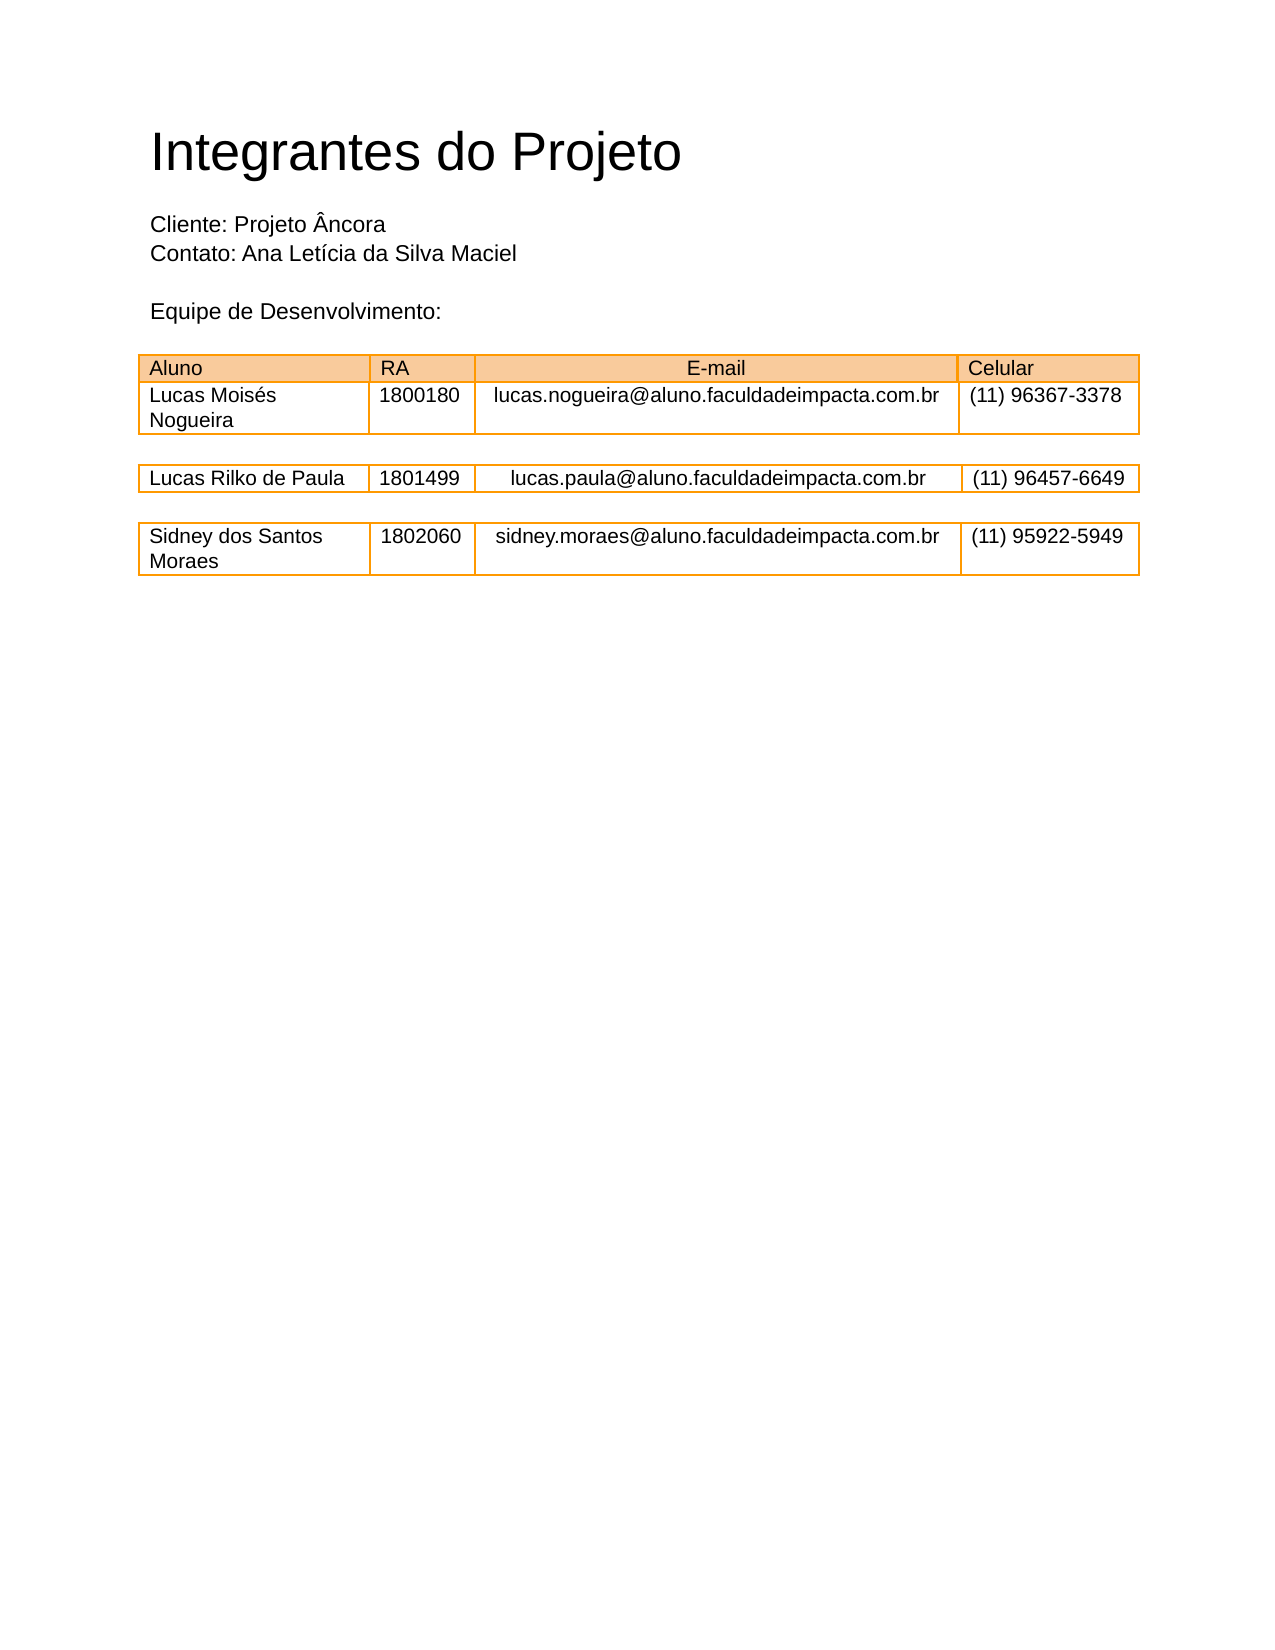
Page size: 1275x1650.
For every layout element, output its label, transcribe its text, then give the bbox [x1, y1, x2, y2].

text Integrantes do Projeto [266, 150, 599, 175]
table_header E-mail [476, 356, 956, 381]
text Integrantes do Projeto [603, 150, 1125, 175]
text Cliente: Projeto Âncora [150, 210, 1125, 239]
table_header sidney.moraes@aluno.faculdadeimpacta.com.br [476, 524, 960, 574]
table_cell lucas.nogueira@aluno.faculdadeimpacta.com.br [476, 383, 958, 433]
table_header (11) 95922-5949 [962, 524, 1138, 574]
table_header Sidney dos Santos Moraes [140, 524, 369, 574]
table_header Lucas Rilko de Paula [140, 466, 368, 491]
table_header 1802060 [371, 524, 474, 574]
table_cell 1800180 [370, 383, 474, 433]
table_cell (11) 96367-3378 [960, 383, 1138, 433]
table_header Aluno [140, 356, 369, 381]
table_cell Lucas Moisés Nogueira [140, 383, 368, 433]
table_header (11) 96457-6649 [963, 466, 1138, 491]
table_header RA [371, 356, 474, 381]
table_header Celular [959, 356, 1138, 381]
text Equipe de Desenvolvimento: [150, 296, 1125, 325]
text Contato: Ana Letícia da Silva Maciel [150, 239, 1125, 267]
table_header 1801499 [370, 466, 474, 491]
text Integrantes do Projeto [150, 150, 262, 175]
table_header lucas.paula@aluno.faculdadeimpacta.com.br [476, 466, 961, 491]
